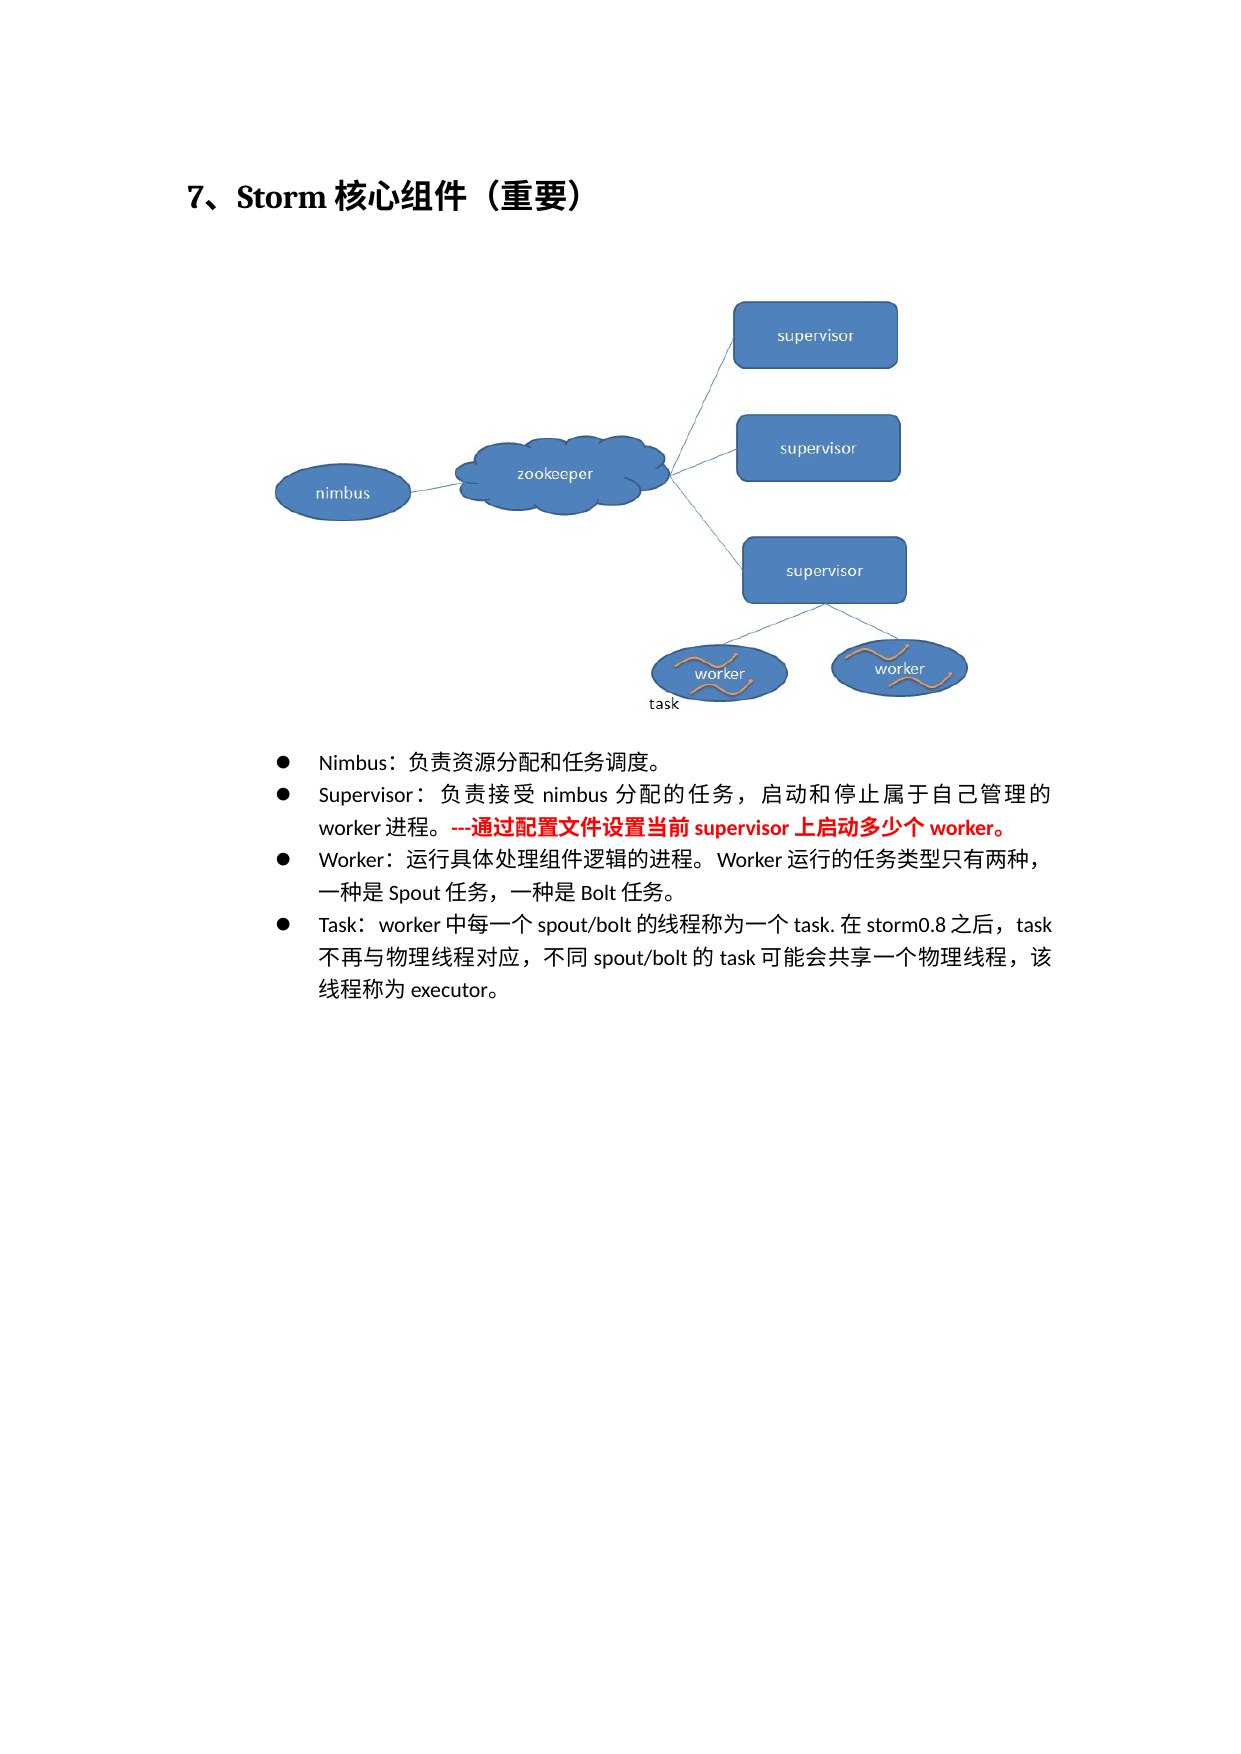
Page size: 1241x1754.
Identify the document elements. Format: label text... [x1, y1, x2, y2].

list Nimbus：负责资源分配和任务调度。 [275, 744, 1053, 777]
picture [268, 289, 973, 737]
subtitle 7、Storm核心组件（重要） [187, 162, 1053, 227]
list Worker：运行具体处理组件逻辑的进程。Worker运行的任务类型只有两种，一种是Spout任务，一种是Bolt任务。 [275, 842, 1053, 907]
list Supervisor：负责接受nimbus分配的任务，启动和停止属于自己管理的worker进程。---通过配置文件设置当前supervisor上启动多少个worker。 [275, 777, 1053, 842]
list Task：worker中每一个spout/bolt的线程称为一个task. 在storm0.8之后，task不再与物理线程对应，不同spout/bolt的task可能会共享一个物理线程，该线程称为executor。 [275, 907, 1053, 1004]
